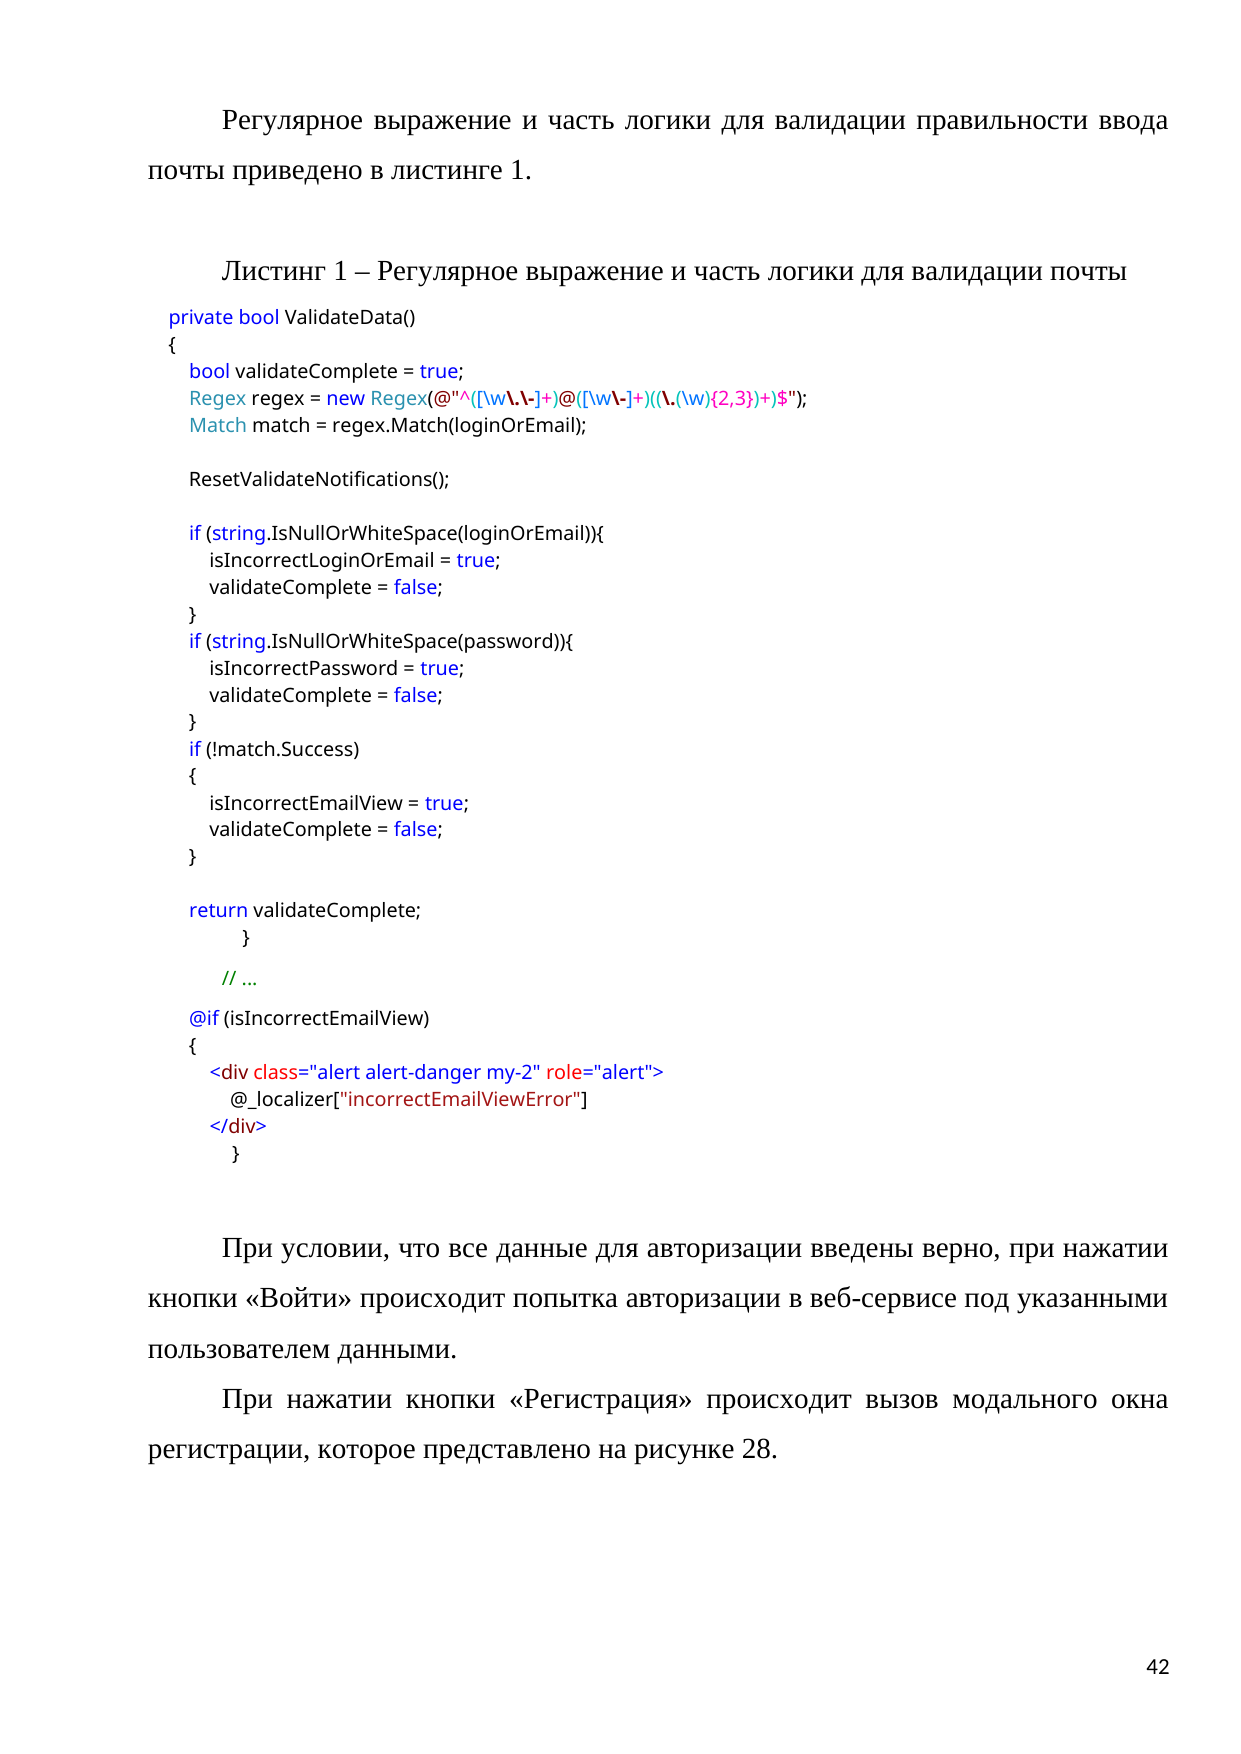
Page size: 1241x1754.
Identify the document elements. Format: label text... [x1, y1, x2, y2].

text } [148, 708, 1169, 735]
text { [148, 330, 1169, 357]
text if (string.IsNullOrWhiteSpace(loginOrEmail)){ [148, 519, 1169, 546]
text Регулярное выражение и часть логики для валидации правильности ввода почты приведено в листинге 1. [148, 102, 1169, 186]
text <div class="alert alert-danger my-2" role="alert"> [148, 1058, 1169, 1085]
text validateComplete = false; [148, 573, 1169, 600]
text @if (isIncorrectEmailView) [148, 1004, 1169, 1031]
text } [148, 843, 1169, 870]
text if (!match.Success) [148, 735, 1169, 762]
text isIncorrectLoginOrEmail = true; [148, 546, 1169, 573]
text return validateComplete; [148, 897, 1169, 924]
text // ... [148, 964, 1169, 991]
text } [148, 600, 1169, 627]
text ResetValidateNotifications(); [148, 465, 1169, 492]
text } [148, 1139, 1169, 1166]
text { [148, 762, 1169, 789]
text Regex regex = new Regex(@"^([\w\.\-]+)@([\w\-]+)((\.(\w){2,3})+)$"); [148, 384, 1169, 411]
text validateComplete = false; [148, 681, 1169, 708]
text При нажатии кнопки «Регистрация» происходит вызов модального окна регистрации, которое представлено на рисунке 28. [148, 1381, 1169, 1465]
text @_localizer["incorrectEmailViewError"] [148, 1085, 1169, 1112]
text Листинг 1 – Регулярное выражение и часть логики для валидации почты [148, 253, 1169, 286]
text </div> [148, 1112, 1169, 1139]
text isIncorrectPassword = true; [148, 654, 1169, 681]
text bool validateComplete = true; [148, 357, 1169, 384]
text validateComplete = false; [148, 816, 1169, 843]
text if (string.IsNullOrWhiteSpace(password)){ [148, 627, 1169, 654]
text } [148, 924, 1169, 951]
text { [148, 1031, 1169, 1058]
text isIncorrectEmailView = true; [148, 789, 1169, 816]
text private bool ValidateData() [148, 303, 1169, 330]
text Match match = regex.Match(loginOrEmail); [148, 411, 1169, 438]
text При условии, что все данные для авторизации введены верно, при нажатии кнопки «Войти» происходит попытка авторизации в веб-сервисе под указанными пользователем данными. [148, 1230, 1169, 1364]
